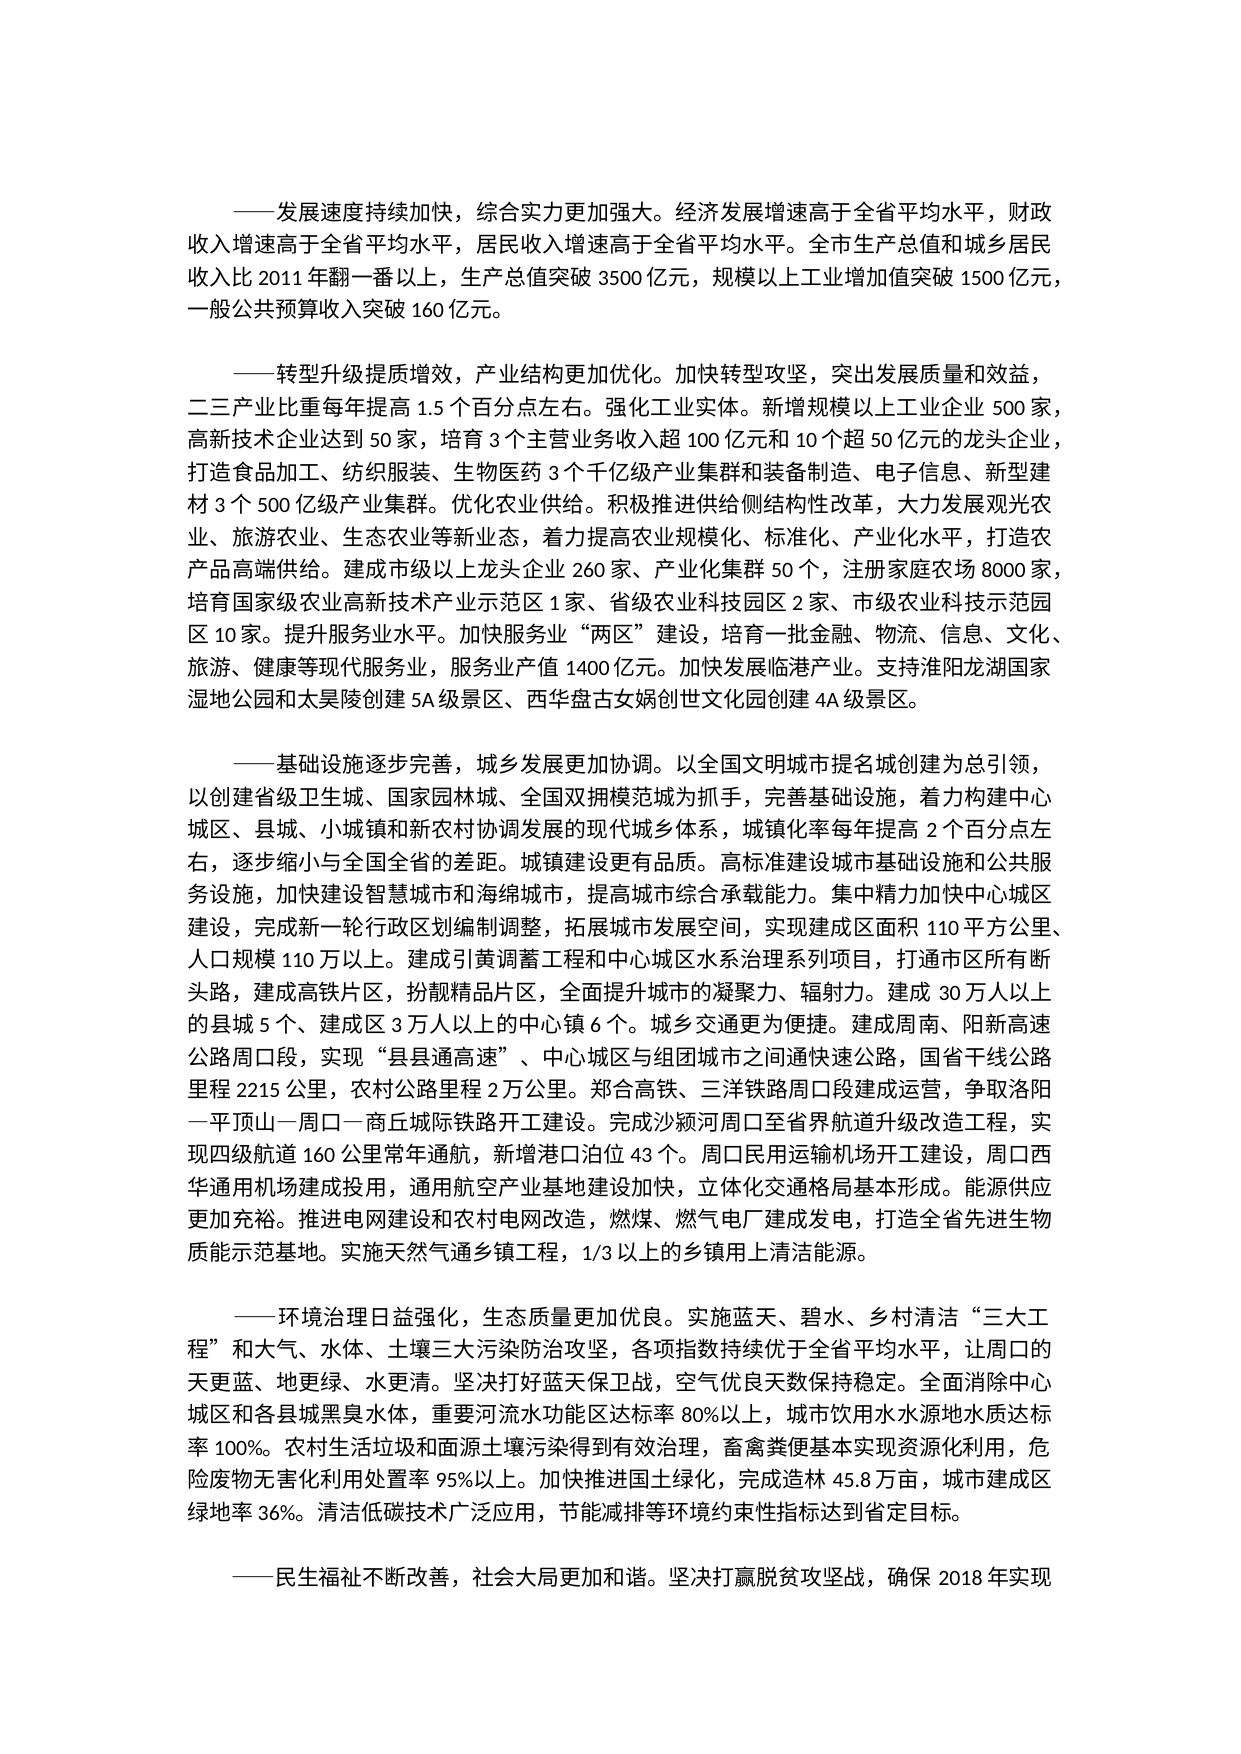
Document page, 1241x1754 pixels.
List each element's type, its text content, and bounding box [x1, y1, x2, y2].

text ——发展速度持续加快，综合实力更加强大。经济发展增速高于全省平均水平，财政收入增速高于全省平均水平，居民收入增速高于全省平均水平。全市生产总值和城乡居民收入比2011年翻一番以上，生产总值突破3500亿元，规模以上工业增加值突破1500亿元，一般公共预算收入突破160亿元。 [187, 194, 1053, 324]
text ——转型升级提质增效，产业结构更加优化。加快转型攻坚，突出发展质量和效益，二三产业比重每年提高1.5个百分点左右。强化工业实体。新增规模以上工业企业500家，高新技术企业达到50家，培育3个主营业务收入超100亿元和10个超50亿元的龙头企业，打造食品加工、纺织服装、生物医药3个千亿级产业集群和装备制造、电子信息、新型建材3个500亿级产业集群。优化农业供给。积极推进供给侧结构性改革，大力发展观光农业、旅游农业、生态农业等新业态，着力提高农业规模化、标准化、产业化水平，打造农产品高端供给。建成市级以上龙头企业260家、产业化集群50个，注册家庭农场8000家，培育国家级农业高新技术产业示范区1家、省级农业科技园区2家、市级农业科技示范园区10家。提升服务业水平。加快服务业“两区”建设，培育一批金融、物流、信息、文化、旅游、健康等现代服务业，服务业产值1400亿元。加快发展临港产业。支持淮阳龙湖国家湿地公园和太昊陵创建5A级景区、西华盘古女娲创世文化园创建4A级景区。 [187, 357, 1053, 714]
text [187, 1559, 1053, 1592]
text ——环境治理日益强化，生态质量更加优良。实施蓝天、碧水、乡村清洁“三大工程”和大气、水体、土壤三大污染防治攻坚，各项指数持续优于全省平均水平，让周口的天更蓝、地更绿、水更清。坚决打好蓝天保卫战，空气优良天数保持稳定。全面消除中心城区和各县城黑臭水体，重要河流水功能区达标率80%以上，城市饮用水水源地水质达标率100%。农村生活垃圾和面源土壤污染得到有效治理，畜禽粪便基本实现资源化利用，危险废物无害化利用处置率95%以上。加快推进国土绿化，完成造林45.8万亩，城市建成区绿地率36%。清洁低碳技术广泛应用，节能减排等环境约束性指标达到省定目标。 [187, 1299, 1053, 1527]
text ——基础设施逐步完善，城乡发展更加协调。以全国文明城市提名城创建为总引领，以创建省级卫生城、国家园林城、全国双拥模范城为抓手，完善基础设施，着力构建中心城区、县城、小城镇和新农村协调发展的现代城乡体系，城镇化率每年提高2个百分点左右，逐步缩小与全国全省的差距。城镇建设更有品质。高标准建设城市基础设施和公共服务设施，加快建设智慧城市和海绵城市，提高城市综合承载能力。集中精力加快中心城区建设，完成新一轮行政区划编制调整，拓展城市发展空间，实现建成区面积110平方公里、人口规模110万以上。建成引黄调蓄工程和中心城区水系治理系列项目，打通市区所有断头路，建成高铁片区，扮靓精品片区，全面提升城市的凝聚力、辐射力。建成30万人以上的县城5个、建成区3万人以上的中心镇6个。城乡交通更为便捷。建成周南、阳新高速公路周口段，实现“县县通高速”、中心城区与组团城市之间通快速公路，国省干线公路里程2215公里，农村公路里程2万公里。郑合高铁、三洋铁路周口段建成运营，争取洛阳—平顶山—周口—商丘城际铁路开工建设。完成沙颍河周口至省界航道升级改造工程，实现四级航道160公里常年通航，新增港口泊位43个。周口民用运输机场开工建设，周口西华通用机场建成投用，通用航空产业基地建设加快，立体化交通格局基本形成。能源供应更加充裕。推进电网建设和农村电网改造，燃煤、燃气电厂建成发电，打造全省先进生物质能示范基地。实施天然气通乡镇工程，1/3以上的乡镇用上清洁能源。 [187, 747, 1053, 1267]
